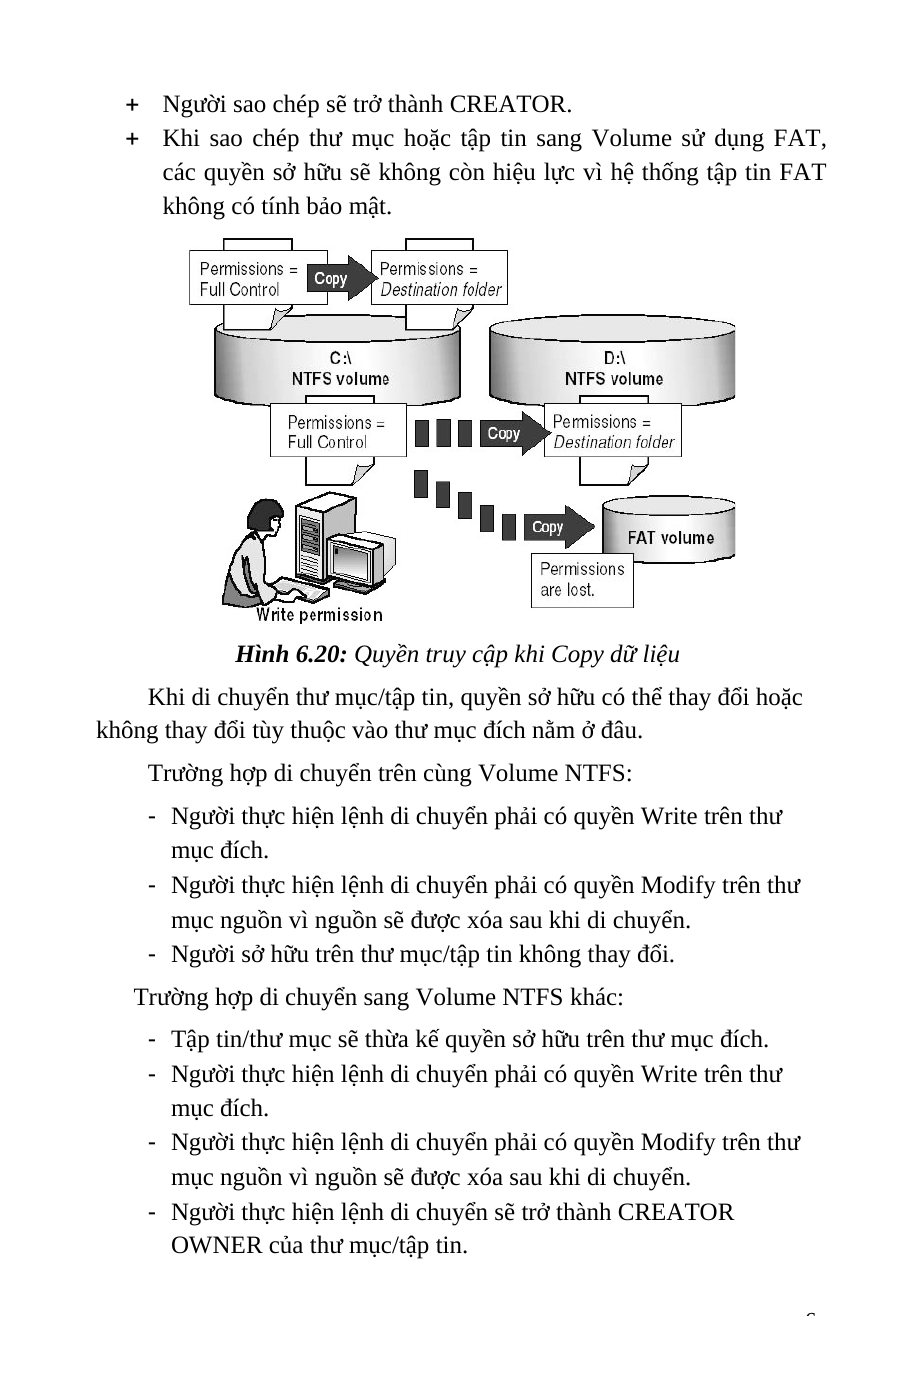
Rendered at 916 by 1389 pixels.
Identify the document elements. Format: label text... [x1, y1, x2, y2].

picture [189, 238, 736, 624]
text Khi di chuyển thư mục/tập tin, quyền sở hữu có thể thay đổi hoặc không thay đổi tùy thuộc vào thư mục đích nằm ở đâu. [96, 682, 823, 744]
text Trường hợp di chuyển trên cùng Volume NTFS: [148, 758, 886, 787]
list Người thực hiện lệnh di chuyển phải có quyền Write trên thư mục đích. [148, 1059, 827, 1122]
list Tập tin/thư mục sẽ thừa kế quyền sở hữu trên thư mục đích. [148, 1024, 886, 1053]
list Người thực hiện lệnh di chuyển phải có quyền Write trên thư mục đích. [148, 801, 827, 864]
list Người thực hiện lệnh di chuyển sẽ trở thành CREATOR OWNER của thư mục/tập tin. [148, 1197, 828, 1259]
list Người thực hiện lệnh di chuyển phải có quyền Modify trên thư mục nguồn vì nguồn sẽ được xóa sau khi di chuyển. [148, 870, 827, 933]
list Người thực hiện lệnh di chuyển phải có quyền Modify trên thư mục nguồn vì nguồn sẽ được xóa sau khi di chuyển. [148, 1127, 827, 1191]
list Người sở hữu trên thư mục/tập tin không thay đổi. Trường hợp di chuyển sang Volume NTFS khác: [133, 939, 676, 1011]
list Người sao chép sẽ trở thành CREATOR. [125, 89, 886, 118]
list Khi sao chép thư mục hoặc tập tin sang Volume sử dụng FAT, các quyền sở hữu sẽ không còn hiệu lực vì hệ thống tập tin FAT không có tính bảo mật. [125, 123, 828, 220]
